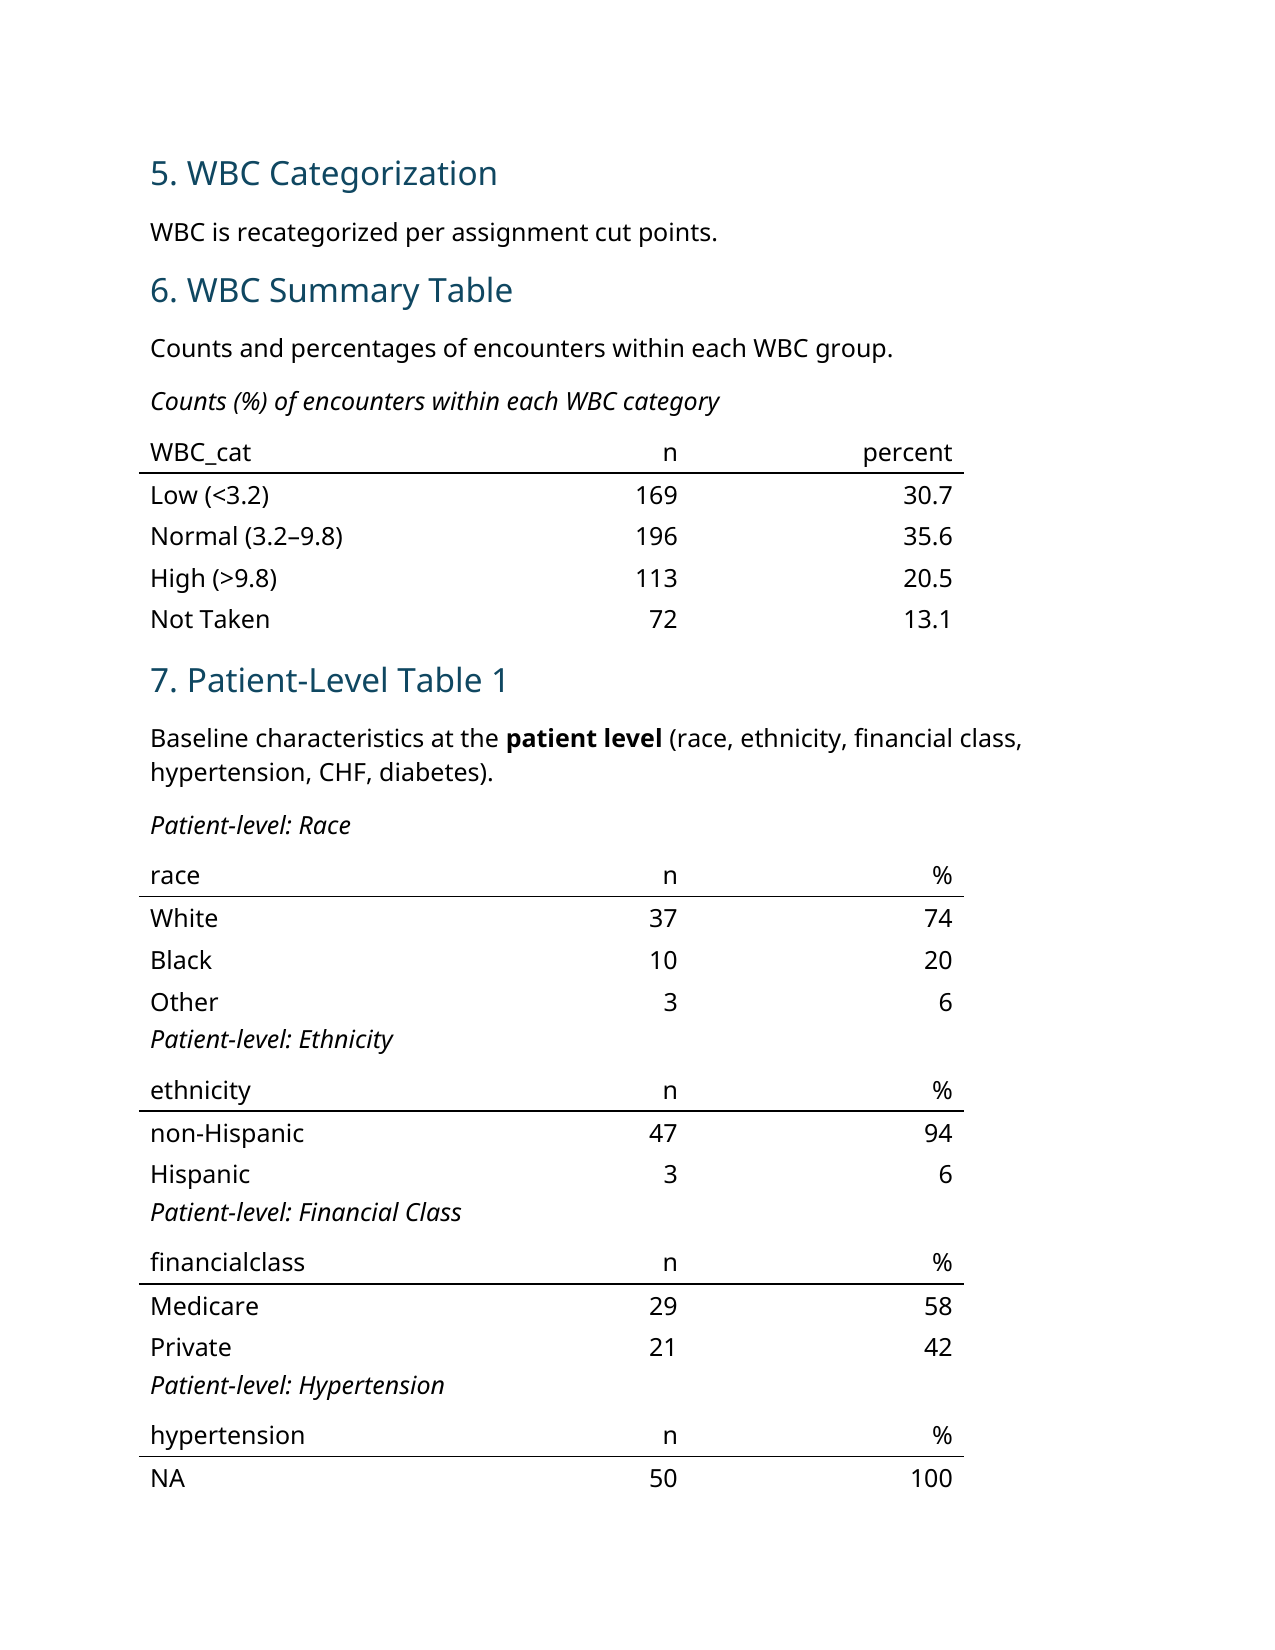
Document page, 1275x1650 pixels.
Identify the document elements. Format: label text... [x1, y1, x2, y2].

table_cell 30.7 [689, 474, 964, 515]
table_cell 29 [414, 1285, 689, 1326]
text Patient-level: Ethnicity [150, 1022, 1125, 1056]
table_cell 6 [689, 980, 964, 1022]
table_cell 3 [414, 1153, 689, 1195]
table_cell NA [139, 1457, 414, 1499]
table_cell White [139, 897, 414, 939]
table_cell 196 [414, 515, 689, 557]
table_cell 35.6 [689, 515, 964, 557]
table_cell 42 [689, 1326, 964, 1368]
table_cell 113 [414, 557, 689, 598]
table_cell 20.5 [689, 557, 964, 598]
text Patient-level: Race [150, 808, 1125, 842]
table_cell non-Hispanic [139, 1112, 414, 1153]
table_cell 74 [689, 897, 964, 939]
table_cell Black [139, 939, 414, 980]
subtitle 6. WBC Summary Table [150, 267, 1125, 312]
table_cell 6 [689, 1153, 964, 1195]
table_cell 10 [414, 939, 689, 980]
table_cell Not Taken [139, 598, 414, 640]
table_header n [414, 1069, 689, 1110]
table_cell Medicare [139, 1285, 414, 1326]
table_cell 58 [689, 1285, 964, 1326]
subtitle 7. Patient-Level Table 1 [150, 657, 1125, 702]
table_header % [689, 1241, 964, 1283]
table_header percent [689, 431, 964, 472]
table_cell 50 [414, 1457, 689, 1499]
text Counts (%) of encounters within each WBC category [150, 384, 1125, 418]
table_cell 94 [689, 1112, 964, 1153]
text Patient-level: Hypertension [150, 1368, 1125, 1402]
table_header financialclass [139, 1241, 414, 1283]
table_header % [689, 1069, 964, 1110]
table_cell 3 [414, 980, 689, 1022]
table_header % [689, 1414, 964, 1456]
table_cell 37 [414, 897, 689, 939]
table_header ethnicity [139, 1069, 414, 1110]
table_cell 72 [414, 598, 689, 640]
text Counts and percentages of encounters within each WBC group. [150, 331, 1125, 365]
table_header race [139, 854, 414, 896]
table_cell 169 [414, 474, 689, 515]
table_cell 20 [689, 939, 964, 980]
text Patient-level: Financial Class [150, 1195, 1125, 1229]
table_header n [414, 1241, 689, 1283]
table_cell Other [139, 980, 414, 1022]
table_cell Hispanic [139, 1153, 414, 1195]
table_cell Low (<3.2) [139, 474, 414, 515]
text Baseline characteristics at the patient level (race, ethnicity, financial class, hypertension, CHF, diabetes). [150, 721, 1125, 789]
table_cell 13.1 [689, 598, 964, 640]
table_header % [689, 854, 964, 896]
table_cell Private [139, 1326, 414, 1368]
table_header n [414, 431, 689, 472]
table_cell 100 [689, 1457, 964, 1499]
subtitle 5. WBC Categorization [150, 150, 1125, 195]
table_header n [414, 1414, 689, 1456]
table_header WBC_cat [139, 431, 414, 472]
table_header n [414, 854, 689, 896]
table_cell High (>9.8) [139, 557, 414, 598]
text WBC is recategorized per assignment cut points. [150, 214, 1125, 248]
table_cell 47 [414, 1112, 689, 1153]
table_cell Normal (3.2–9.8) [139, 515, 414, 557]
table_cell 21 [414, 1326, 689, 1368]
table_header hypertension [139, 1414, 414, 1456]
